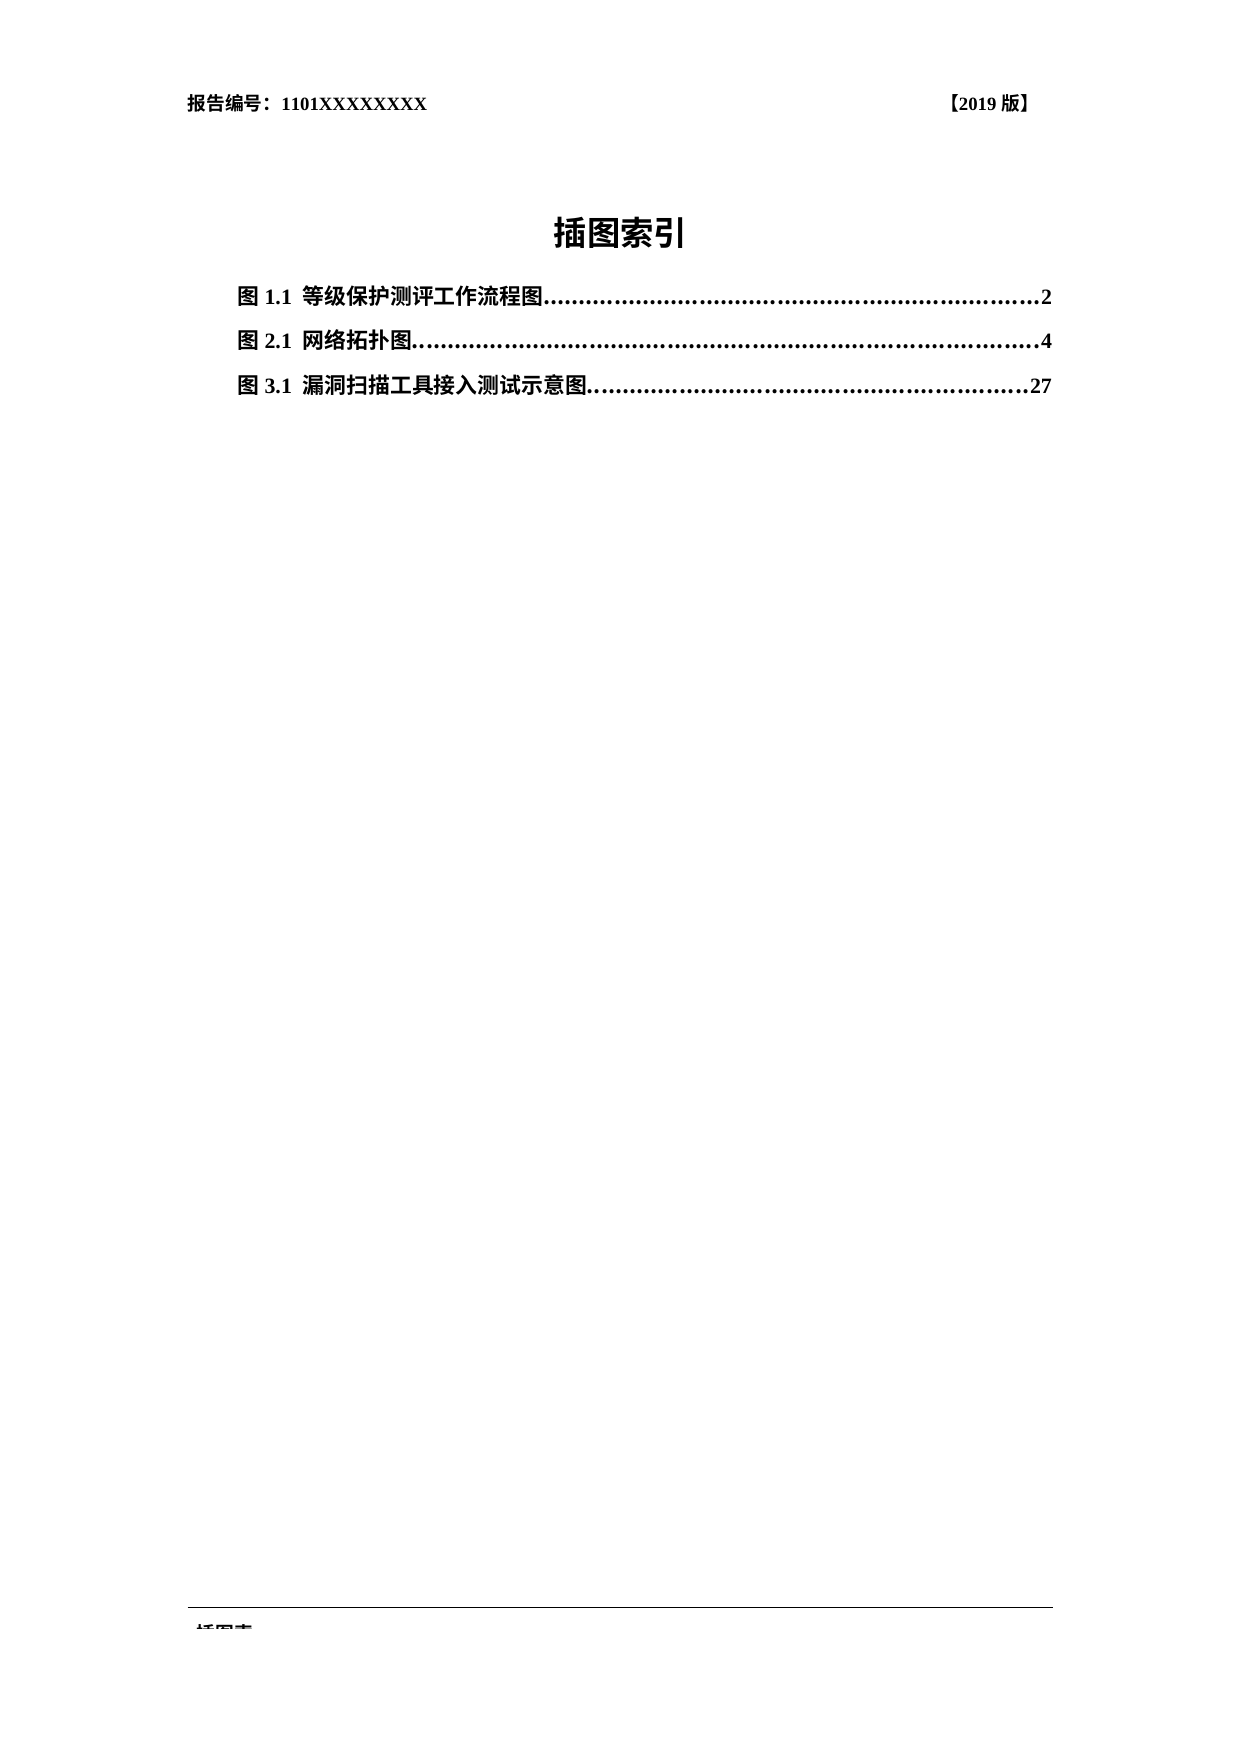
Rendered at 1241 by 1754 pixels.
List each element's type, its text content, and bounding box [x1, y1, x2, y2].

text 插图索引 [288, 207, 952, 255]
text 图 3.1 漏洞扫描工具接入测试示意图 27 [237, 368, 1101, 400]
text 图 2.1 网络拓扑图 4 [237, 323, 1101, 355]
text 图 1.1 等级保护测评工作流程图 2 [237, 279, 1101, 311]
